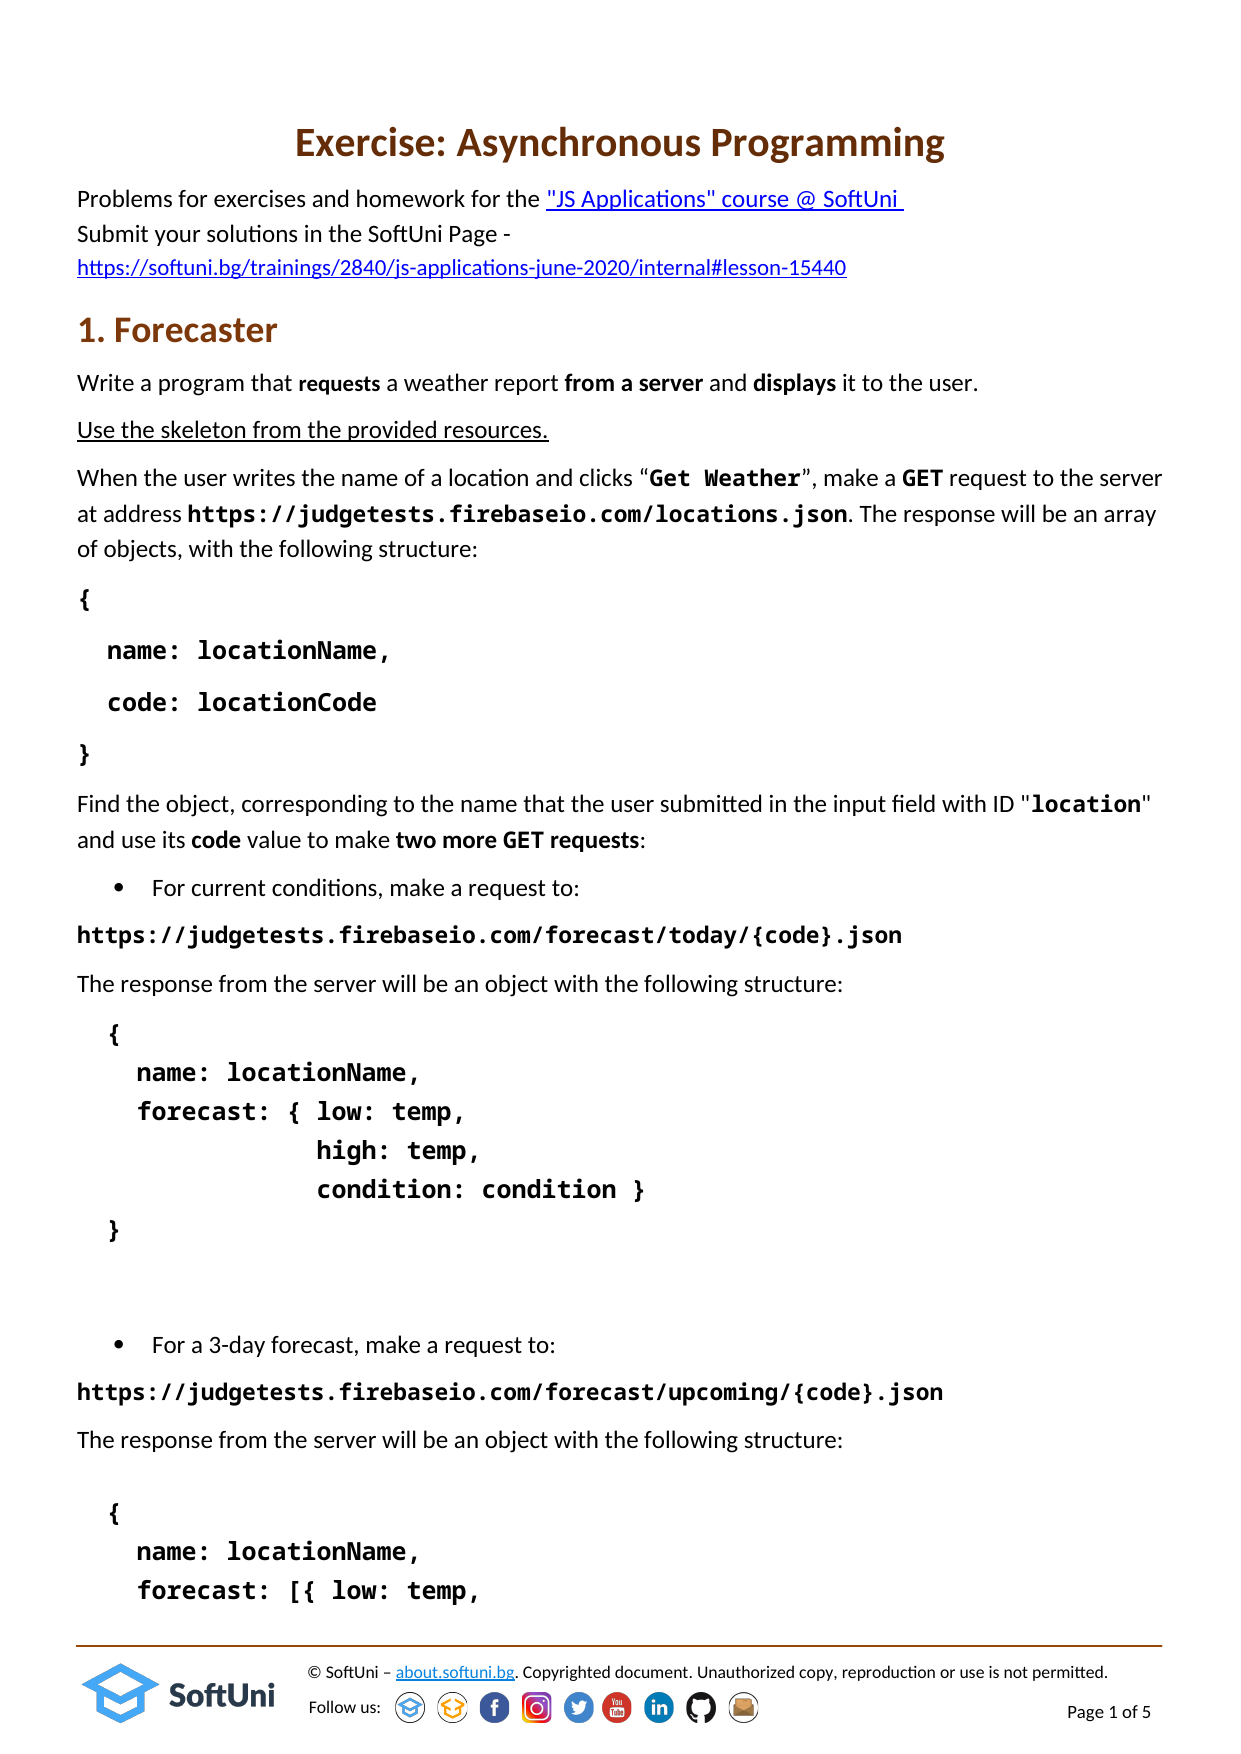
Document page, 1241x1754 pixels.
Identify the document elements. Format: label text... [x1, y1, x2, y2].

picture [686, 1692, 716, 1723]
picture [728, 1692, 759, 1723]
text Problems for exercises and homework for the "JS Applications" course @ SoftUni Submit your solutions in the SoftUni Page - https://softuni.bg/trainings/2840/js-applications-june-2020/internal#lesson-15440 [77, 183, 1163, 281]
picture [665, 1714, 674, 1723]
picture [437, 1692, 468, 1723]
picture [602, 1692, 632, 1723]
picture [665, 1692, 674, 1701]
text { [106, 1015, 1163, 1049]
text The response from the server will be an object with the following structure: [77, 968, 1163, 998]
text name: locationName, [106, 1054, 1163, 1089]
picture [395, 1692, 425, 1723]
list Forecaster [77, 306, 1163, 352]
list For current conditions, make a request to: [114, 872, 1163, 902]
text When the user writes the name of a location and clicks “Get Weather”, make a GET request to the server at address https://judgetests.firebaseio.com/locations.json. The response will be an array of objects, with the following structure: [77, 462, 1163, 564]
list For a 3-day forecast, make a request to: [114, 1329, 1163, 1359]
text https://judgetests.firebaseio.com/forecast/today/{code}.json [77, 919, 1163, 951]
text Use the skeleton from the provided resources. [77, 414, 1163, 445]
text Write a program that requests a weather report from a server and displays it to the user. [77, 367, 1163, 397]
picture [75, 1658, 281, 1729]
text code: locationCode [77, 684, 1163, 718]
text } [106, 1211, 1163, 1245]
text forecast: { low: temp, [106, 1094, 1163, 1128]
text high: temp, [106, 1133, 1163, 1167]
text name: locationName, [106, 1534, 1163, 1568]
picture [644, 1714, 653, 1723]
picture [644, 1692, 653, 1701]
text Find the object, corresponding to the name that the user submitted in the input field with ID "location" and use its code value to make two more GET requests: [77, 788, 1163, 855]
text { [106, 1495, 1163, 1529]
picture [479, 1692, 510, 1723]
text The response from the server will be an object with the following structure: [77, 1425, 1163, 1455]
text } [77, 736, 1163, 770]
picture [564, 1692, 594, 1723]
picture [658, 1705, 667, 1714]
text { [77, 581, 1163, 615]
text condition: condition } [106, 1172, 1163, 1206]
text forecast: [{ low: temp, [106, 1573, 1163, 1607]
text https://judgetests.firebaseio.com/forecast/upcoming/{code}.json [77, 1376, 1163, 1407]
text Exercise: Asynchronous Programming [77, 116, 1163, 167]
text name: locationName, [77, 633, 1163, 667]
picture [522, 1692, 552, 1723]
